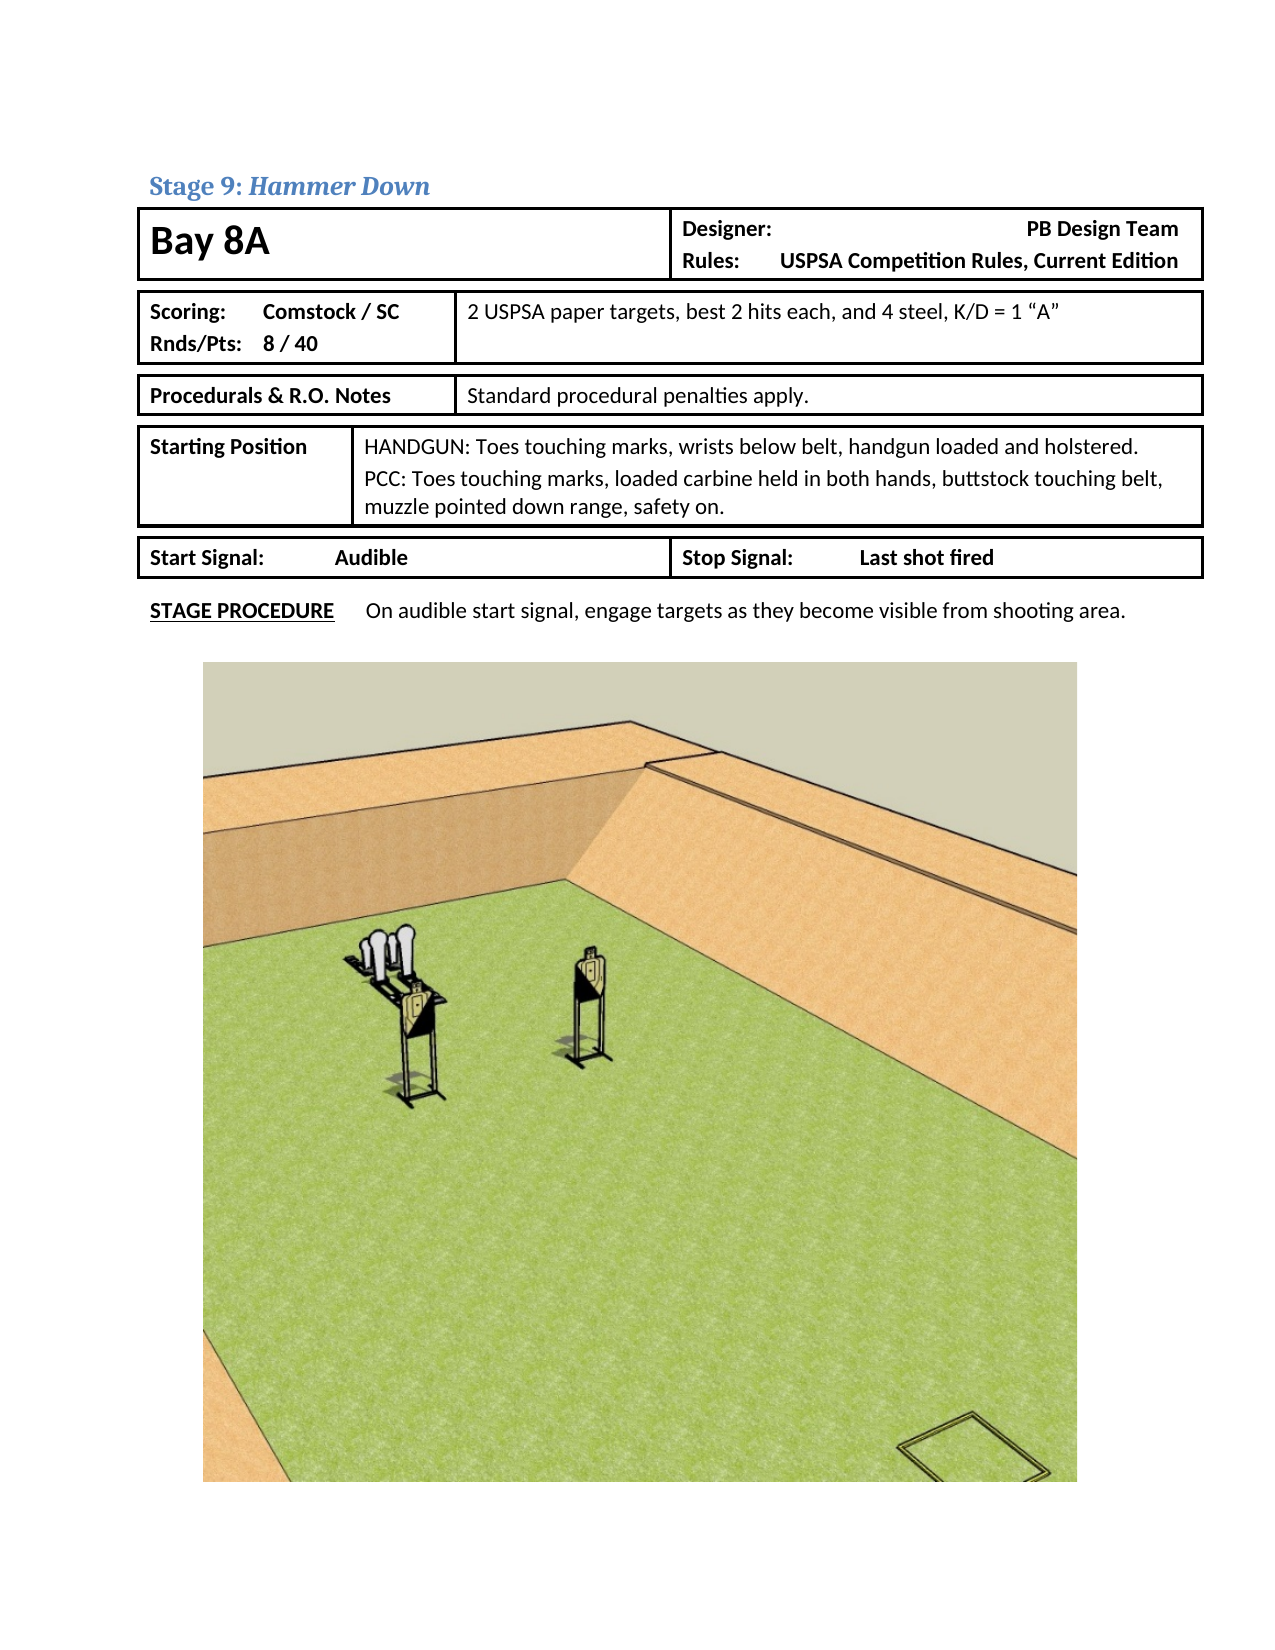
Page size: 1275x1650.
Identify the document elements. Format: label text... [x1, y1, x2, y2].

table_header HANDGUN: Toes touching marks, wrists below belt, handgun loaded and holstered. PCC: Toes touching marks, loaded carbine held in both hands, buttstock touching belt, muzzle pointed down range, safety on. [354, 428, 1201, 524]
table_header Bay 8A [140, 210, 669, 278]
table_header Stop Signal: Last shot fired [672, 539, 1201, 576]
table_header Scoring: / Rnds/Pts: 8 / 40 [140, 293, 454, 362]
table_header On audible start signal, engage targets as they become visible from shooting area. [354, 596, 1207, 662]
table_header Starting Position [140, 428, 351, 524]
table_header 2 paper targets, best 2 hits each, and 4 steel, K/D = 1 “A” [457, 293, 1201, 362]
picture [203, 662, 1078, 1482]
subtitle Stage 9: Hammer Down [150, 171, 1125, 202]
table_header STAGE PROCEDURE [139, 596, 354, 662]
table_header Procedurals & R.O. Notes [140, 377, 454, 413]
table_header Start Signal: Audible [140, 539, 669, 576]
table_header Designer: PB Design Team Rules: USPSA Competition Rules, Current Edition [672, 210, 1201, 278]
table_header Standard procedural penalties apply. [457, 377, 1201, 413]
